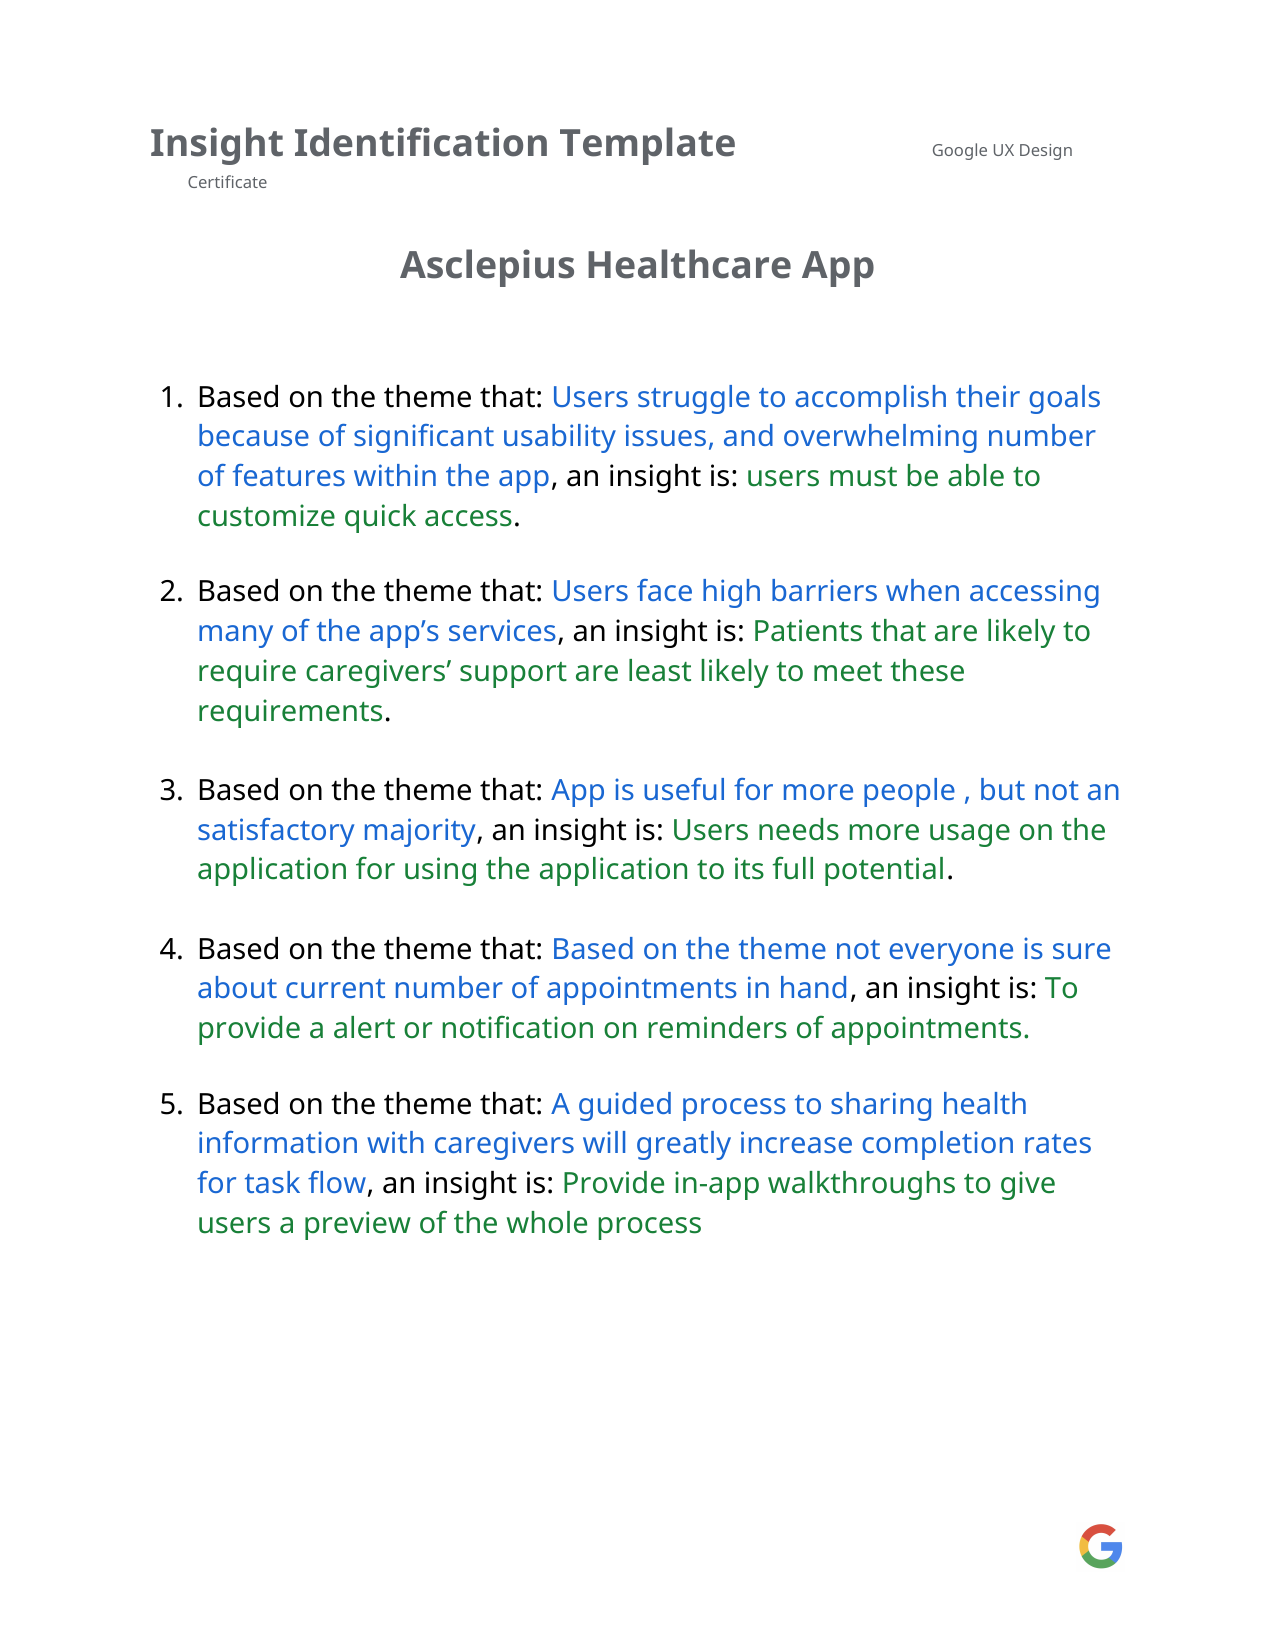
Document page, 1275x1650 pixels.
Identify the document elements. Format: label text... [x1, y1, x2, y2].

list Based on the theme that: A guided process to sharing health information with caregivers will greatly increase completion rates for task flow, an insight is: Provide in-app walkthroughs to give users a preview of the whole process [159, 1083, 1125, 1242]
list Based on the theme that: Based on the theme not everyone is sure about current number of appointments in hand, an insight is: To provide a alert or notification on reminders of appointments. [159, 928, 1125, 1047]
list Based on the theme that: Users face high barriers when accessing many of the app’s services, an insight is: Patients that are likely to require caregivers’ support are least likely to meet these requirements. [159, 571, 1125, 729]
list Based on the theme that: Users struggle to accomplish their goals because of significant usability issues, and overwhelming number of features within the app, an insight is: users must be able to customize quick access. [159, 376, 1125, 535]
list Based on the theme that: App is useful for more people , but not an satisfactory majority, an insight is: Users needs more usage on the application for using the application to its full potential. [159, 769, 1125, 888]
picture [1076, 1522, 1125, 1572]
